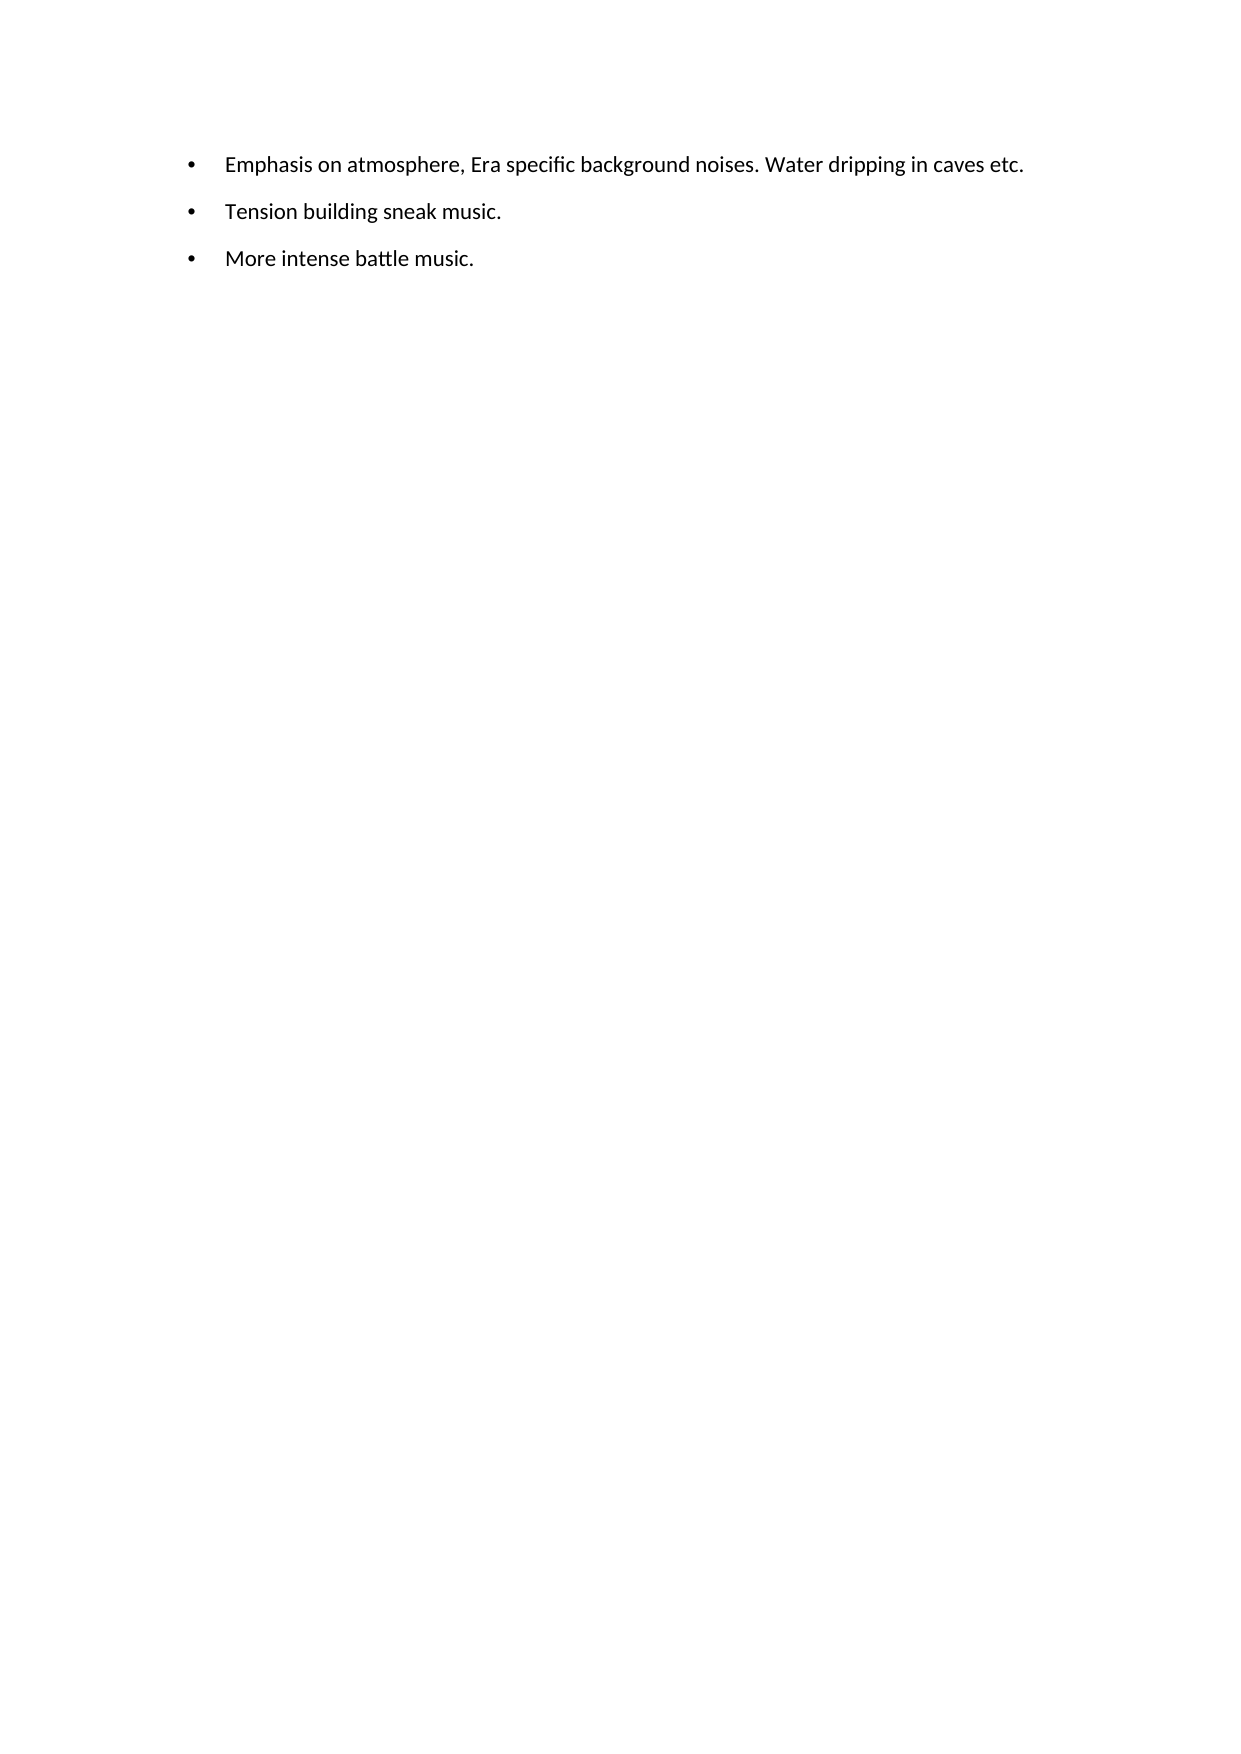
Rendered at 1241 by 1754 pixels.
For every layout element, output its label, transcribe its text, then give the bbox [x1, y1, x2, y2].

list More intense battle music. [187, 244, 1090, 272]
list Tension building sneak music. [187, 197, 1090, 225]
list Emphasis on atmosphere, Era specific background noises. Water dripping in caves etc. [187, 150, 1090, 178]
